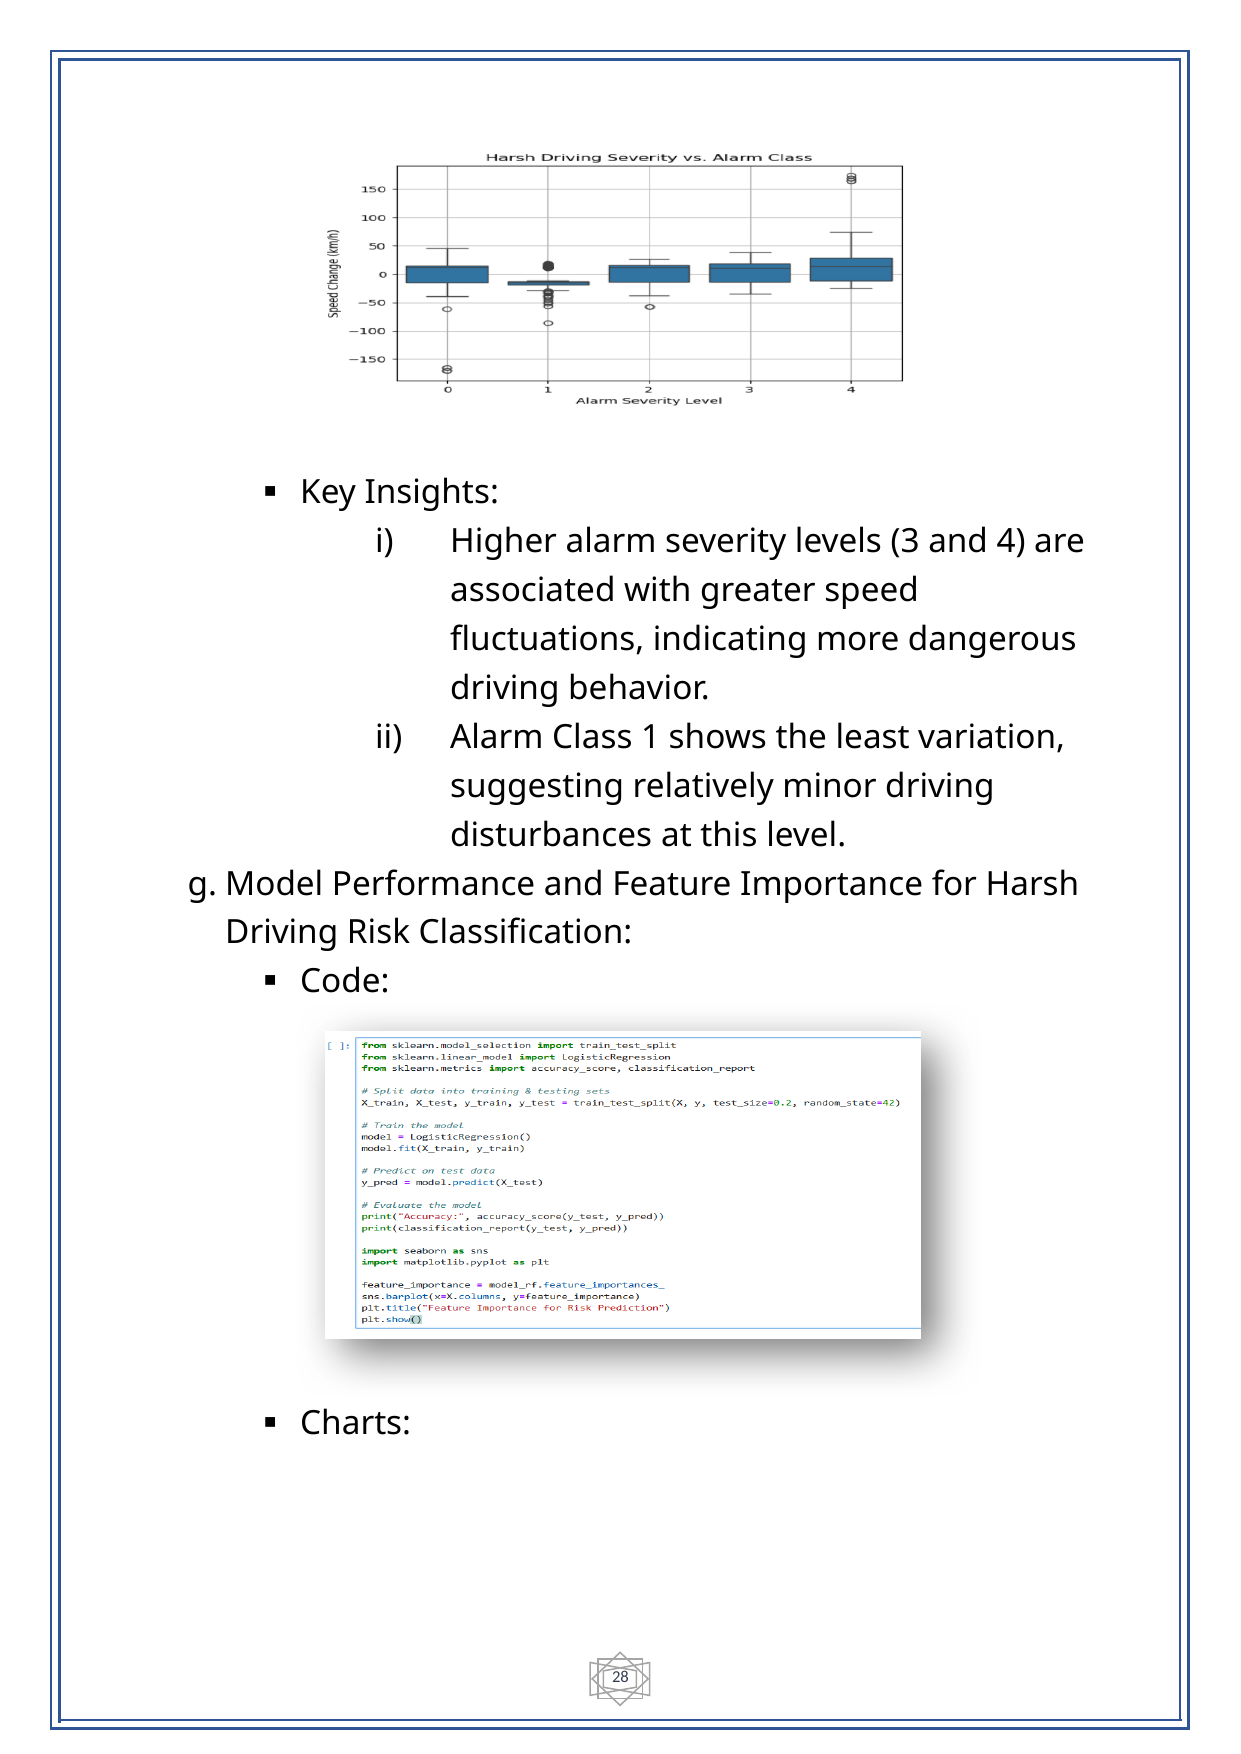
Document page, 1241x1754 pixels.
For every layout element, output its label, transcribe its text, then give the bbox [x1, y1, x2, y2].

list Alarm Class 1 shows the least variation, suggesting relatively minor driving disturbances at this level. [375, 712, 1090, 856]
list Higher alarm severity levels (3 and 4) are associated with greater speed fluctuations, indicating more dangerous driving behavior. [375, 517, 1090, 709]
list Model Performance and Feature Importance for Harsh Driving Risk Classification: [187, 859, 1090, 954]
list Code: [262, 957, 1090, 1003]
list Key Insights: [262, 468, 1090, 513]
list Charts: [262, 1399, 1090, 1444]
